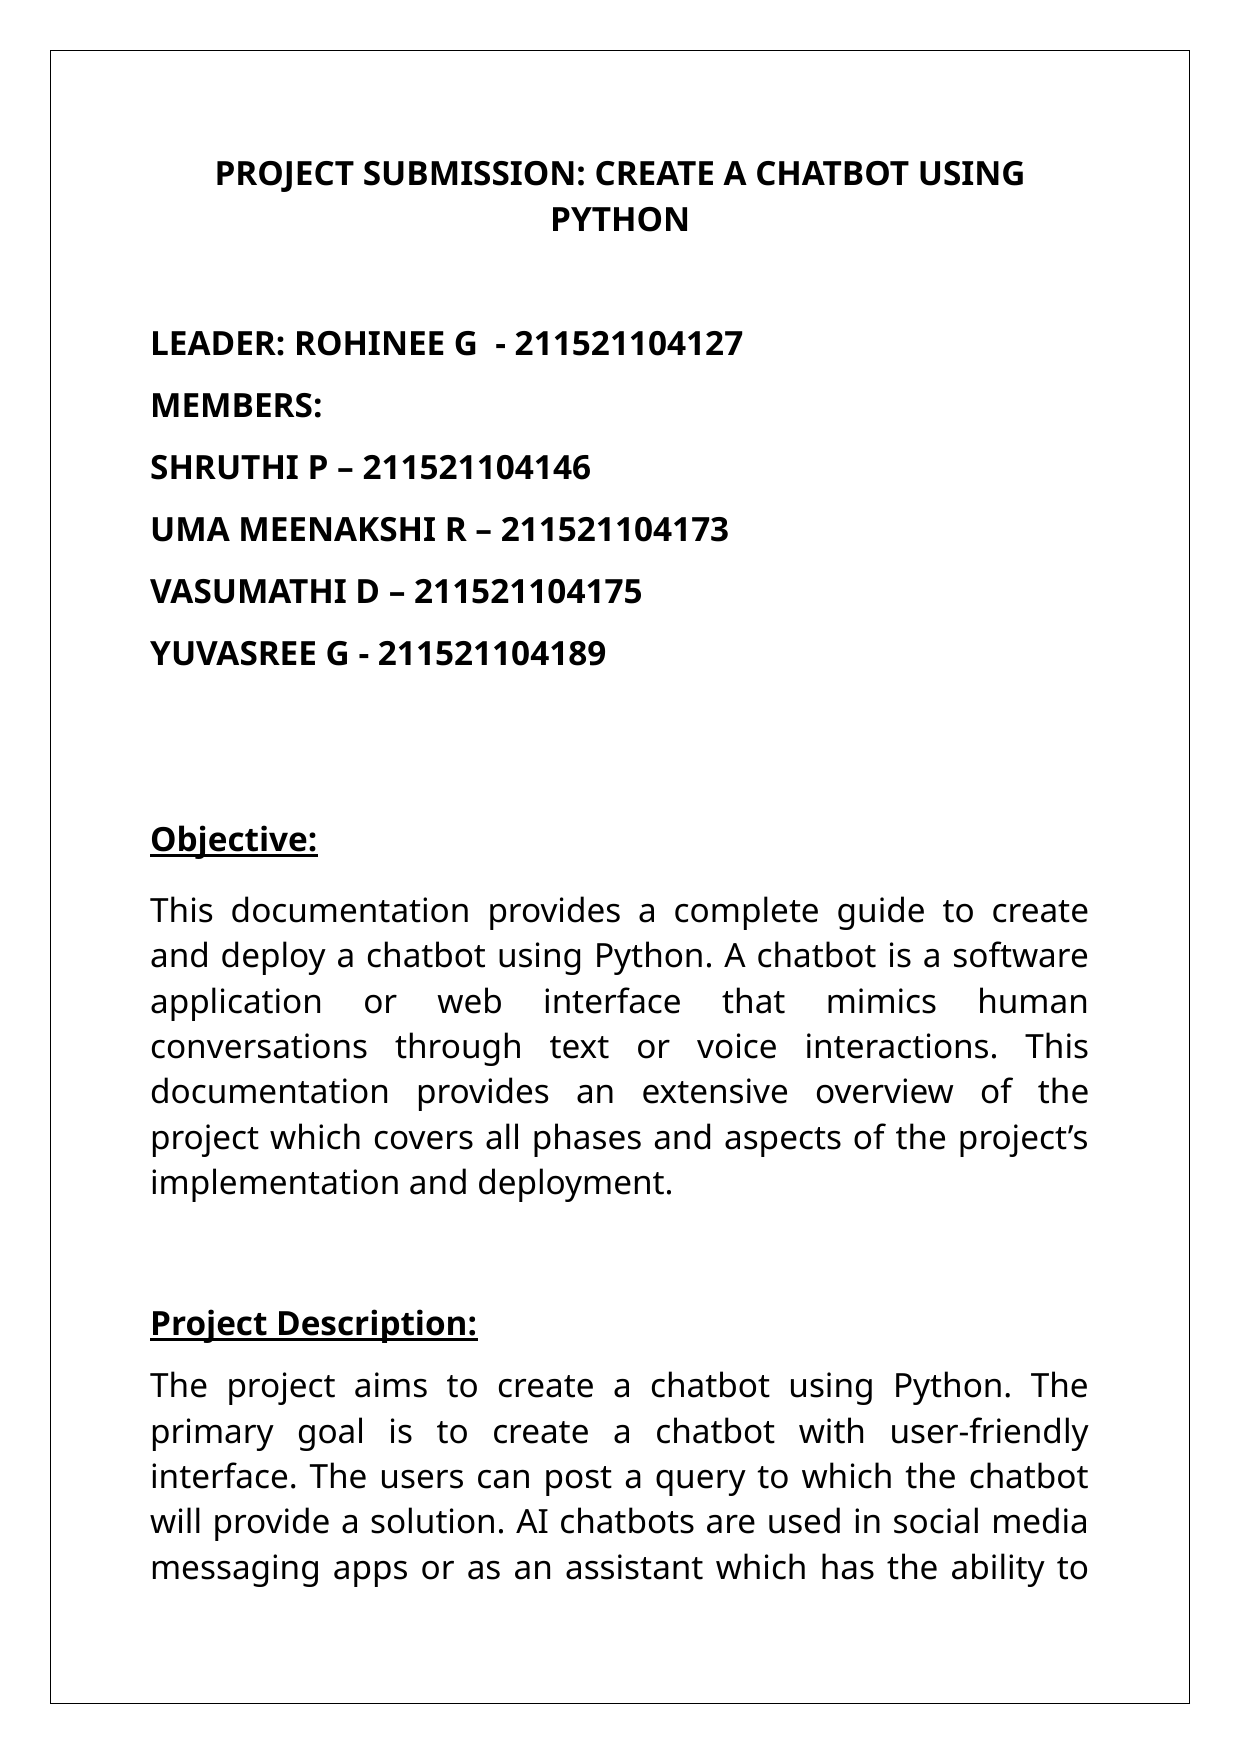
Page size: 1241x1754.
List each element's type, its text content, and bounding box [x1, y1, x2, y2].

text VASUMATHI D – 211521104175 [150, 568, 1090, 613]
text YUVASREE G - 211521104189 [150, 630, 1090, 675]
text This documentation provides a complete guide to create and deploy a chatbot using Python. A chatbot is a software application or web interface that mimics human conversations through text or voice interactions. This documentation provides an extensive overview of the project which covers all phases and aspects of the project’s implementation and deployment. [150, 887, 1090, 1204]
text Objective: [150, 816, 1090, 862]
text PROJECT SUBMISSION: CREATE A CHATBOT USING PYTHON [150, 150, 1090, 241]
text LEADER: ROHINEE G - 211521104127 [150, 319, 1090, 365]
text UMA MEENAKSHI R – 211521104173 [150, 506, 1090, 551]
text MEMBERS: [150, 382, 1090, 427]
text Project Description: [150, 1300, 1090, 1345]
text SHRUTHI P – 211521104146 [150, 444, 1090, 489]
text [150, 1362, 1090, 1589]
